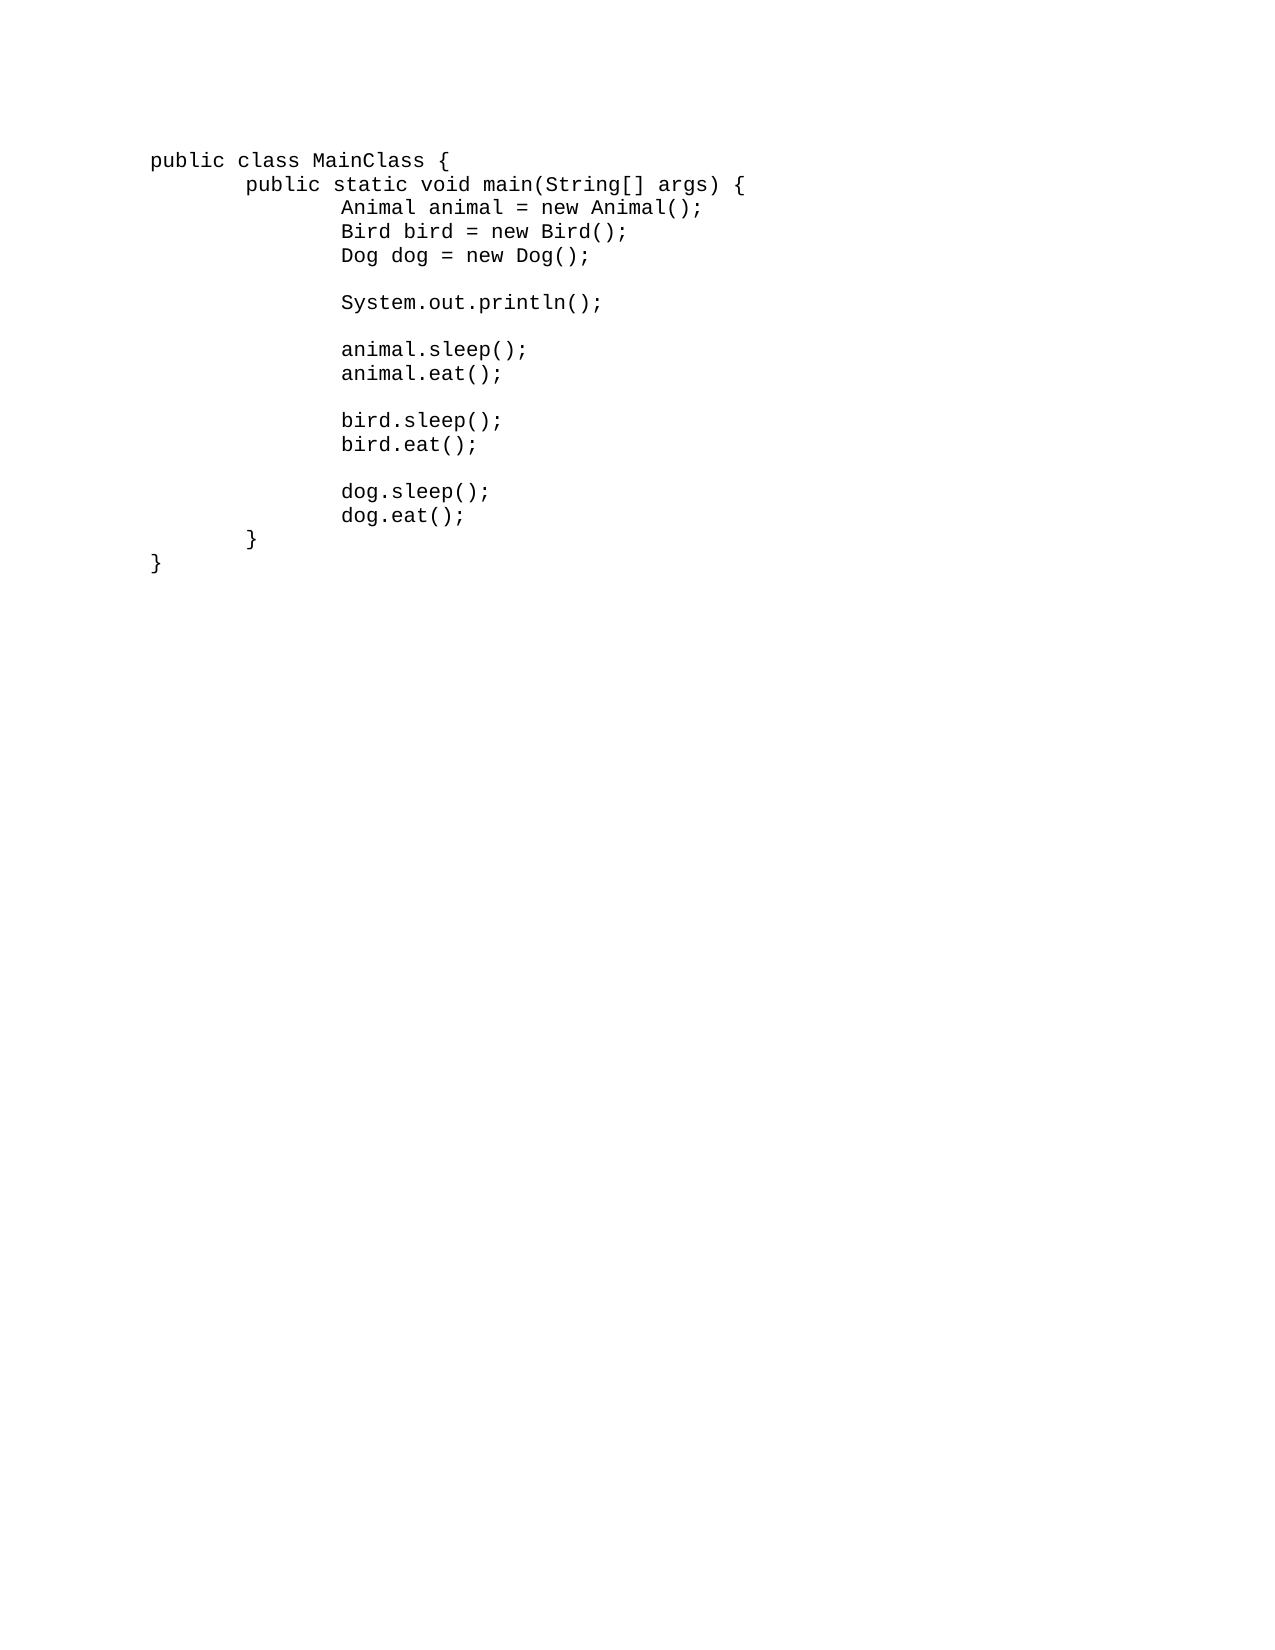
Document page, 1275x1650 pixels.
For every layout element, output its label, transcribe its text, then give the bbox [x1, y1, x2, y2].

text } [150, 528, 1125, 552]
text } [150, 552, 1125, 576]
text Animal animal = new Animal(); [150, 197, 1125, 221]
text animal.eat(); [150, 363, 1125, 386]
text bird.sleep(); [150, 410, 1125, 434]
text System.out.println(); [150, 292, 1125, 316]
text animal.sleep(); [150, 339, 1125, 363]
text Bird bird = new Bird(); [150, 221, 1125, 244]
text dog.sleep(); [150, 481, 1125, 505]
text public class MainClass { [150, 150, 1125, 174]
text Dog dog = new Dog(); [150, 244, 1125, 268]
text public static void main(String[] args) { [150, 174, 1125, 197]
text dog.eat(); [150, 505, 1125, 528]
text bird.eat(); [150, 434, 1125, 457]
